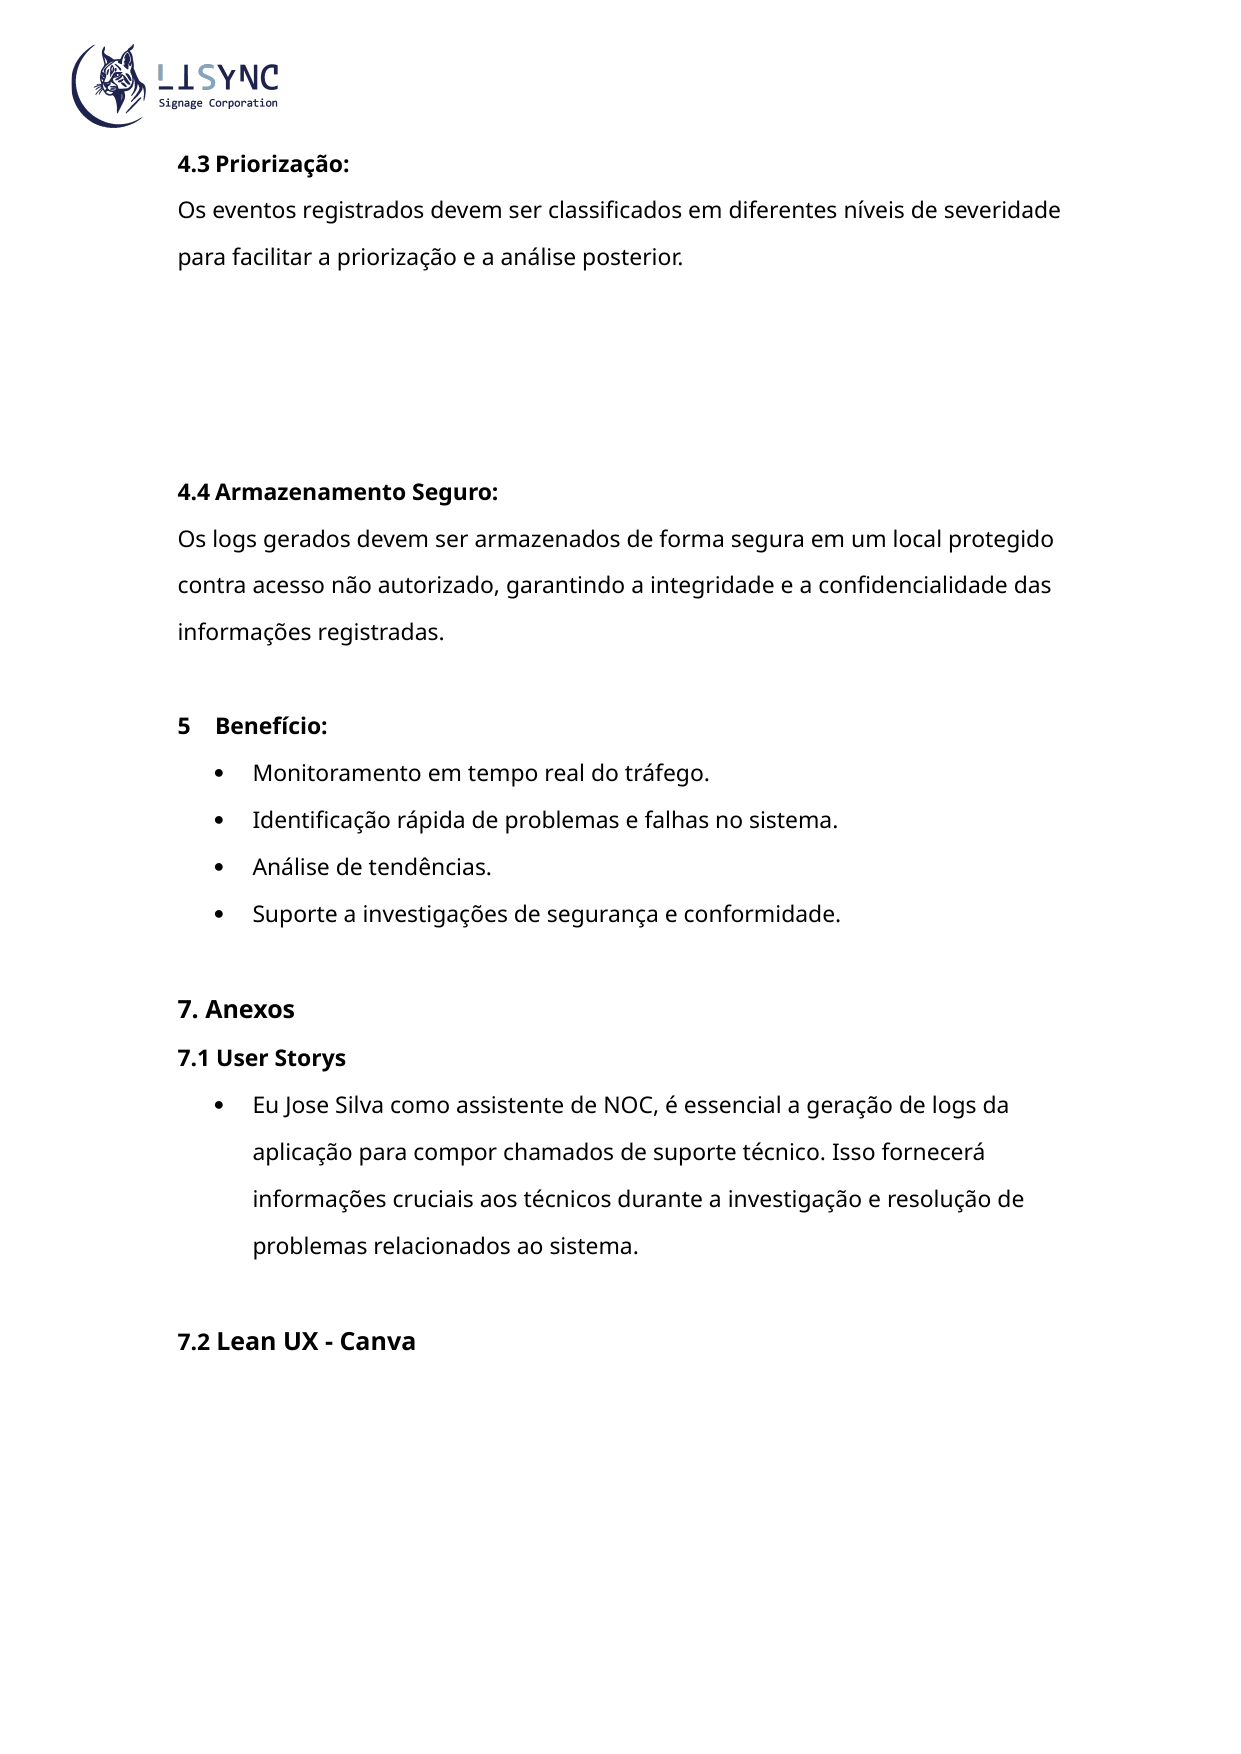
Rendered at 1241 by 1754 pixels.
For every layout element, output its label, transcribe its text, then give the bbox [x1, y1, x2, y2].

text Os eventos registrados devem ser classificados em diferentes níveis de severidade para facilitar a priorização e a análise posterior. [177, 194, 1063, 273]
list Monitoramento em tempo real do tráfego. [215, 757, 1063, 788]
list Priorização: [177, 148, 1063, 179]
list Armazenamento Seguro: [177, 476, 1063, 507]
list Análise de tendências. [215, 851, 1063, 882]
text 7.1 User Storys [177, 1042, 1063, 1074]
list Identificação rápida de problemas e falhas no sistema. [215, 804, 1063, 835]
text 7.2 Lean UX - Canva [177, 1324, 1063, 1358]
text Os logs gerados devem ser armazenados de forma segura em um local protegido contra acesso não autorizado, garantindo a integridade e a confidencialidade das informações registradas. [177, 523, 1063, 648]
list Eu Jose Silva como assistente de NOC, é essencial a geração de logs da aplicação para compor chamados de suporte técnico. Isso fornecerá informações cruciais aos técnicos durante a investigação e resolução de problemas relacionados ao sistema. [215, 1089, 1063, 1261]
list Suporte a investigações de segurança e conformidade. [215, 898, 1063, 929]
text 7. Anexos [177, 991, 1063, 1025]
picture [71, 44, 278, 128]
list Benefício: [177, 710, 1063, 741]
